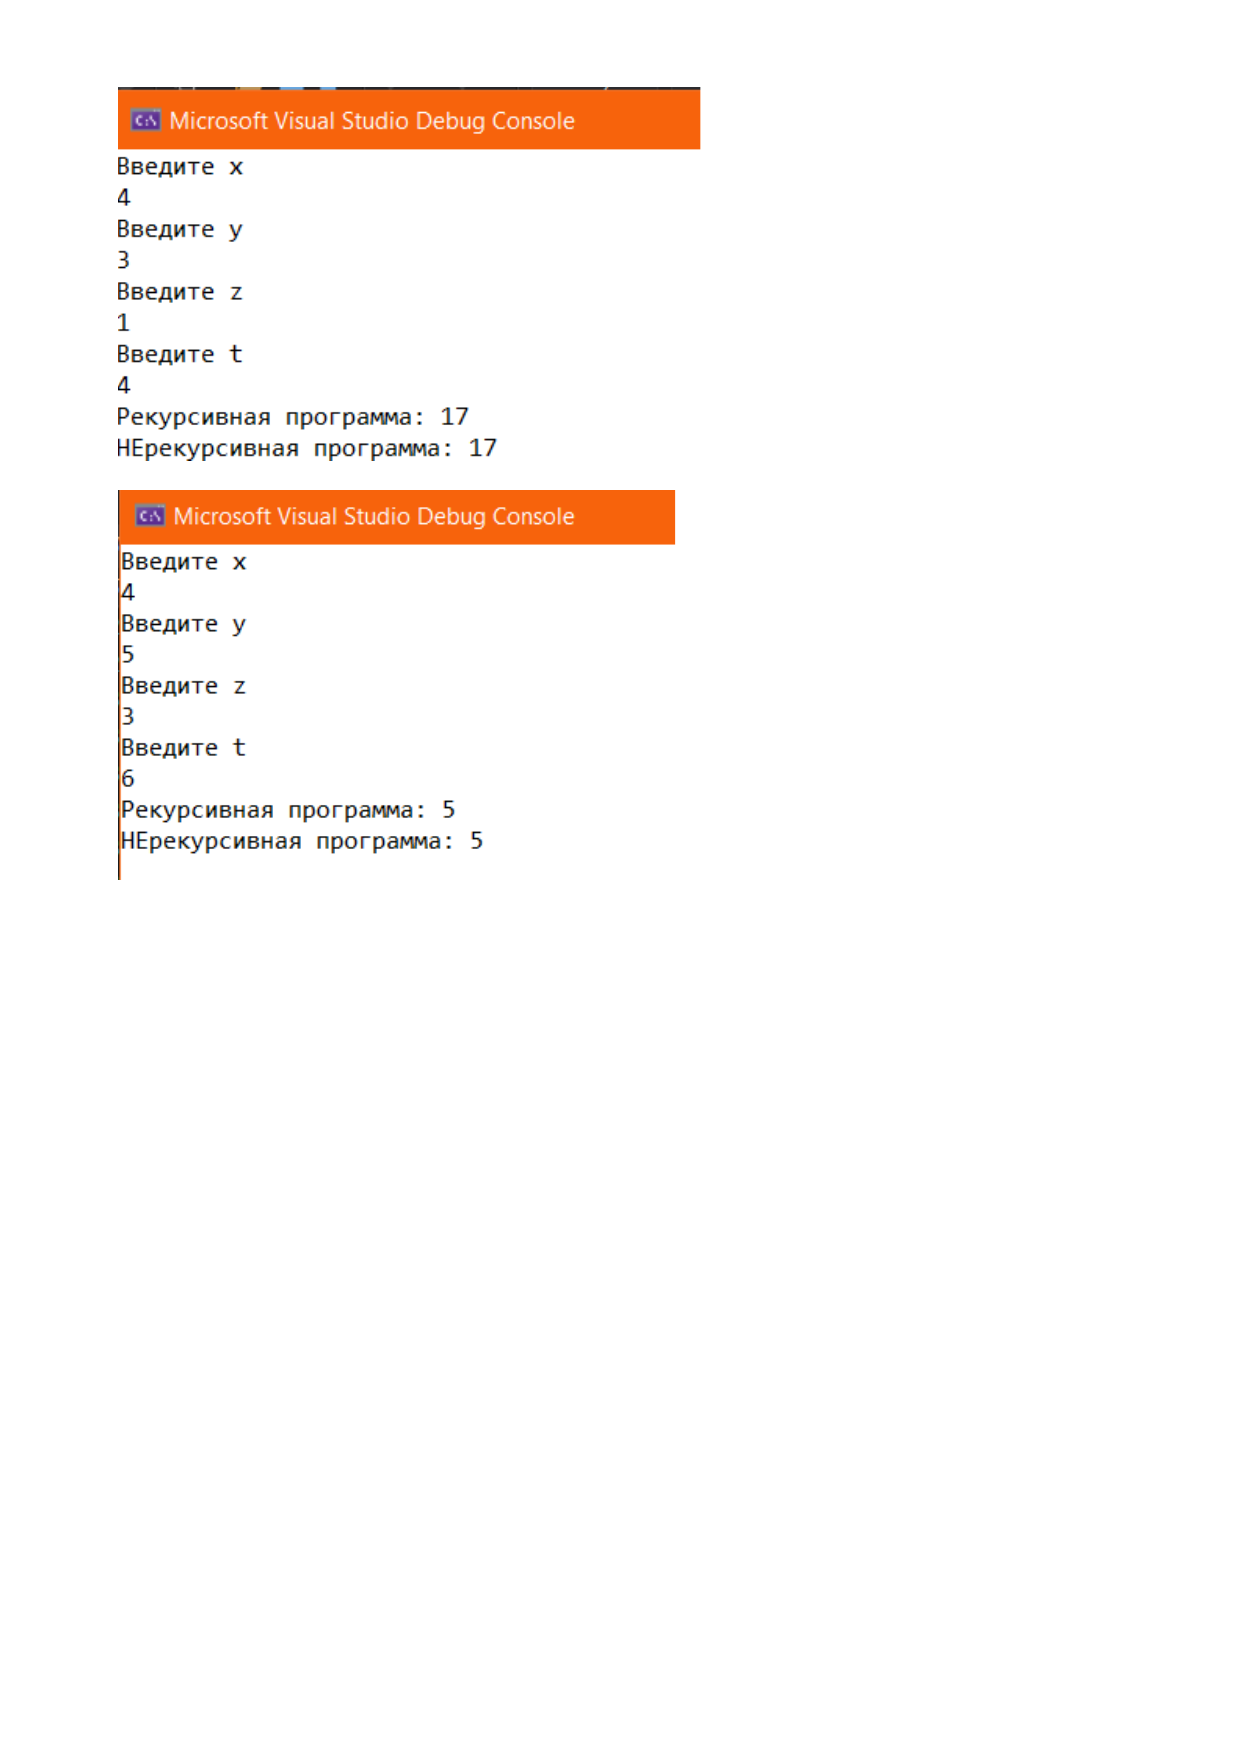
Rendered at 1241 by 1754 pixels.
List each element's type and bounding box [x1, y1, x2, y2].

picture [118, 490, 675, 880]
picture [118, 87, 701, 461]
